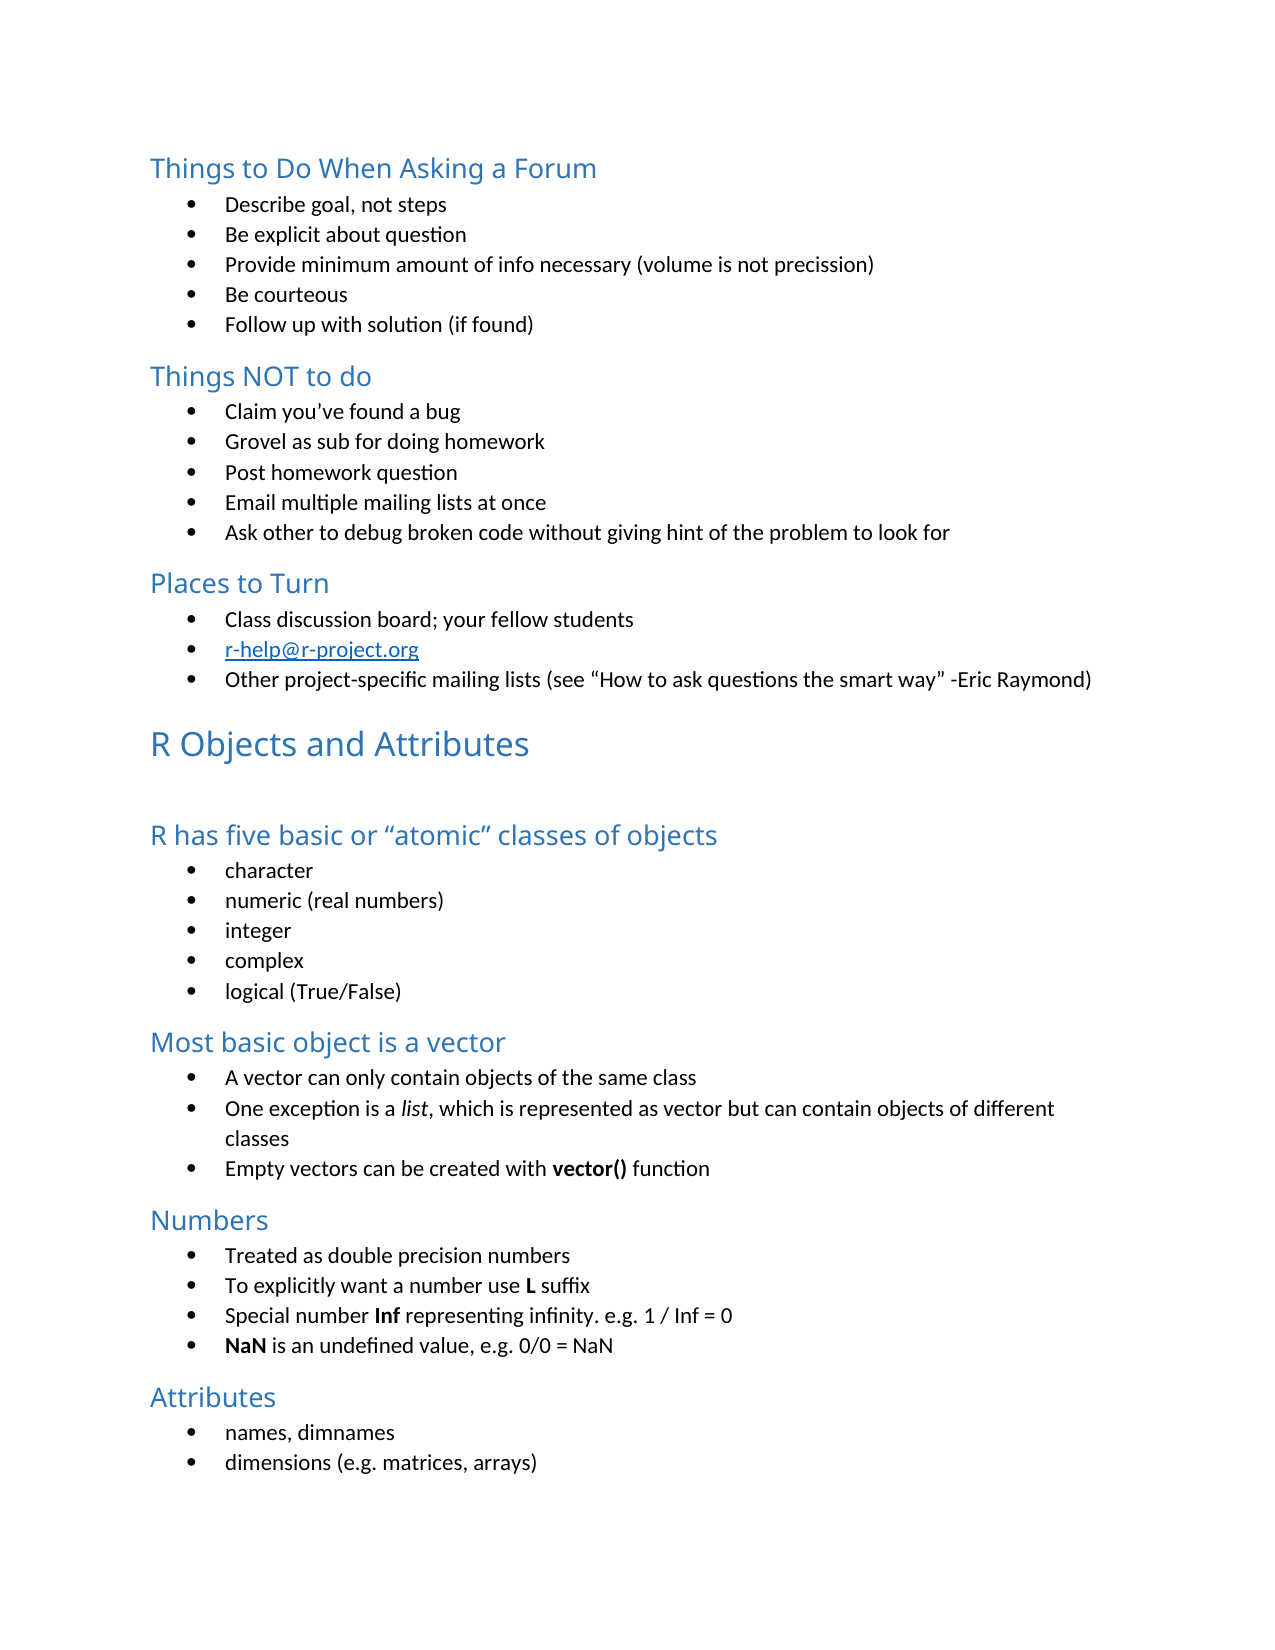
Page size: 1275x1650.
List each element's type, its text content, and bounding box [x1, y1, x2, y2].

list To explicitly want a number use L suffix [187, 1271, 1125, 1299]
subtitle Things NOT to do [150, 357, 1125, 394]
list complex [187, 947, 1125, 975]
list Follow up with solution (if found) [187, 311, 1125, 339]
list r-help@r-project.org [187, 635, 1125, 663]
list logical (True/False) [187, 977, 1125, 1005]
list Claim you’ve found a bug [187, 397, 1125, 425]
list Other project-specific mailing lists (see “How to ask questions the smart way” -Eric Raymond) [187, 665, 1125, 693]
list Describe goal, not steps [187, 190, 1125, 218]
list dimensions (e.g. matrices, arrays) [187, 1448, 1125, 1476]
list Treated as double precision numbers [187, 1241, 1125, 1269]
subtitle R has five basic or “atomic” classes of objects [150, 816, 1125, 853]
subtitle R Objects and Attributes [150, 720, 1125, 766]
list integer [187, 916, 1125, 944]
list One exception is a list, which is represented as vector but can contain objects of different classes [187, 1094, 1125, 1152]
list names, dimnames [187, 1418, 1125, 1446]
list numeric (real numbers) [187, 886, 1125, 914]
list Ask other to debug broken code without giving hint of the problem to look for [187, 518, 1125, 546]
subtitle Things to Do When Asking a Forum [150, 150, 1125, 187]
list A vector can only contain objects of the same class [187, 1063, 1125, 1092]
subtitle Places to Turn [150, 565, 1125, 602]
subtitle Attributes [150, 1378, 1125, 1415]
list Be courteous [187, 280, 1125, 308]
list Empty vectors can be created with vector() function [187, 1154, 1125, 1182]
list Class discussion board; your fellow students [187, 605, 1125, 633]
list Post homework question [187, 458, 1125, 486]
list Be explicit about question [187, 220, 1125, 248]
subtitle Numbers [150, 1201, 1125, 1238]
list Grovel as sub for doing homework [187, 427, 1125, 456]
list Email multiple mailing lists at once [187, 488, 1125, 516]
list Provide minimum amount of info necessary (volume is not precission) [187, 250, 1125, 278]
subtitle Most basic object is a vector [150, 1024, 1125, 1061]
list character [187, 856, 1125, 884]
list NaN is an undefined value, e.g. 0/0 = NaN [187, 1331, 1125, 1359]
list Special number Inf representing infinity. e.g. 1 / Inf = 0 [187, 1301, 1125, 1329]
